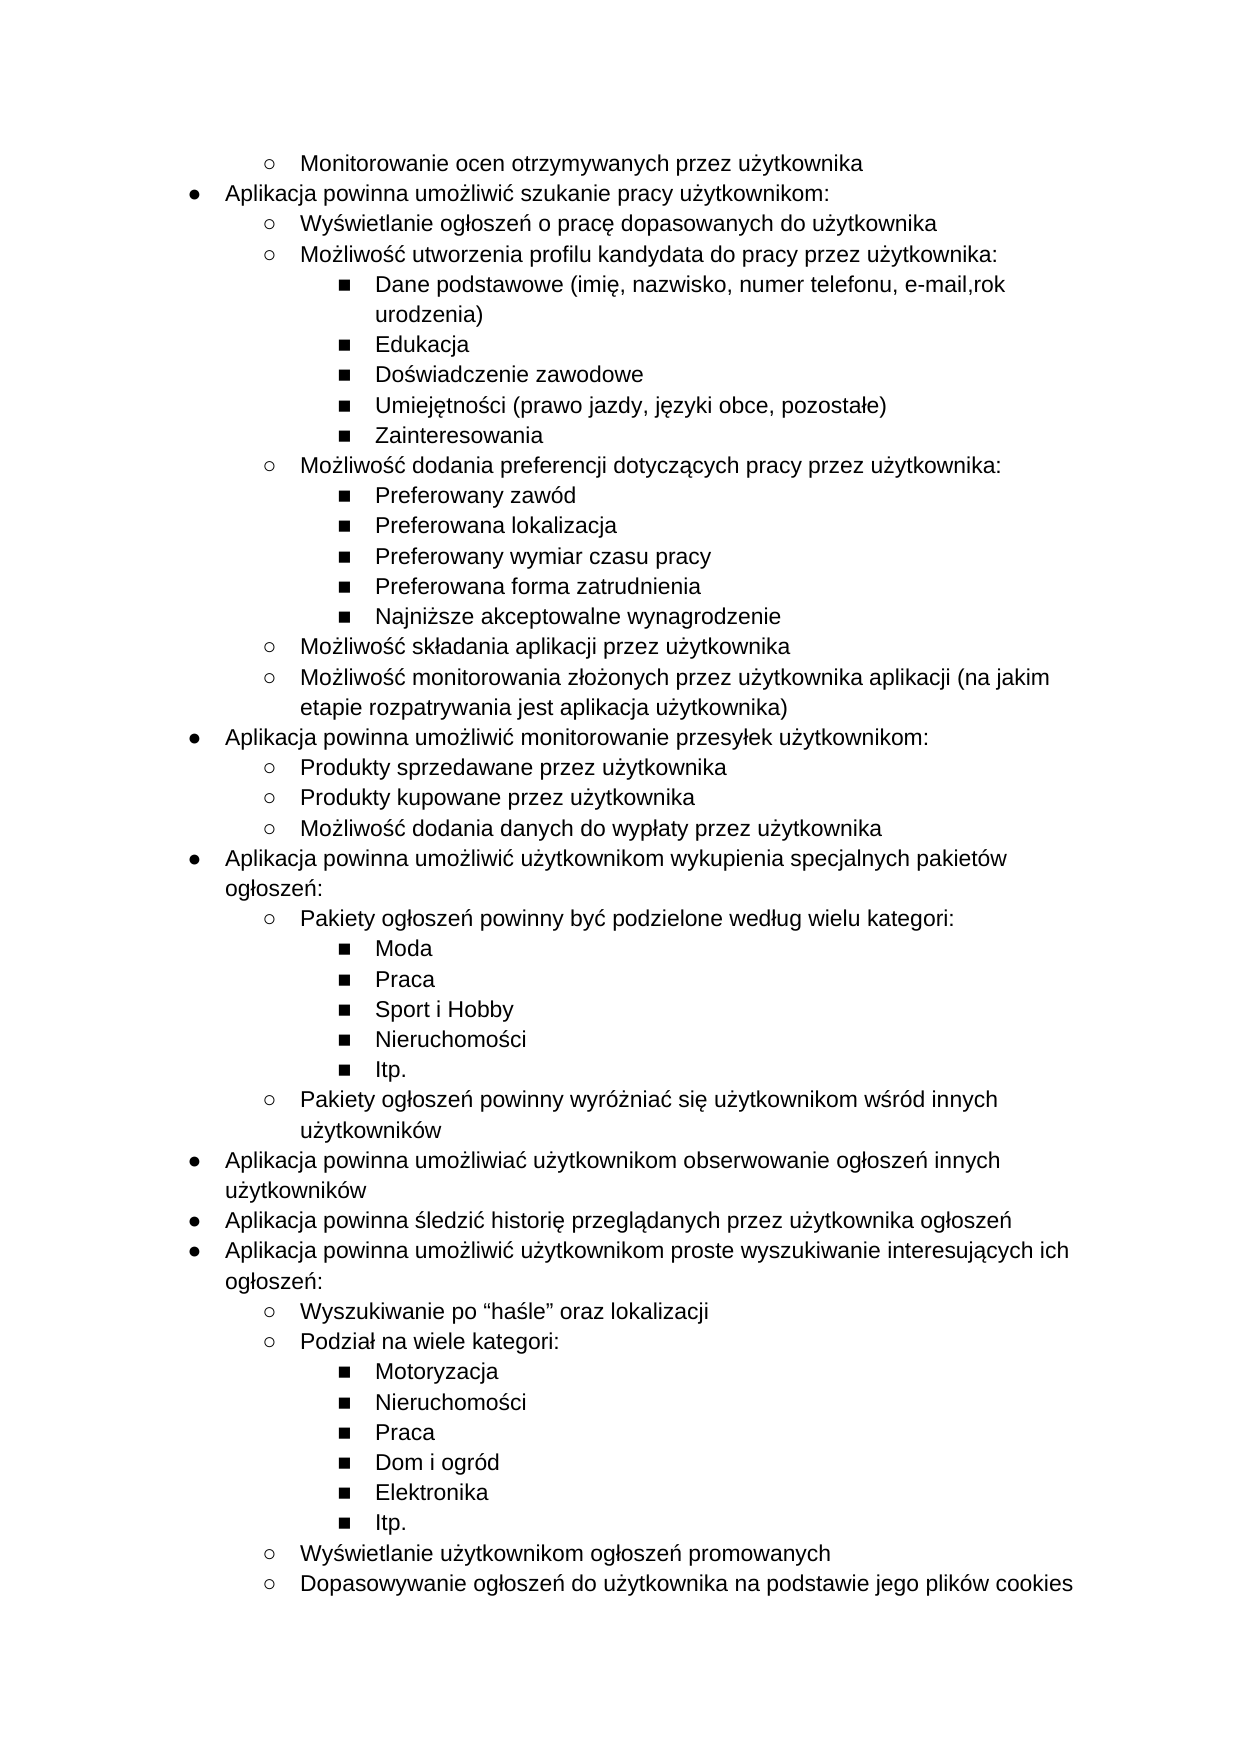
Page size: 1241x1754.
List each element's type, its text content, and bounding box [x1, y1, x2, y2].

list Możliwość utworzenia profilu kandydata do pracy przez użytkownika: [262, 241, 1090, 267]
list Dopasowywanie ogłoszeń do użytkownika na podstawie jego plików cookies [262, 1570, 1090, 1596]
list Możliwość dodania danych do wypłaty przez użytkownika [262, 814, 1090, 841]
list Sport i Hobby [337, 996, 1090, 1022]
list Aplikacja powinna umożliwiać użytkownikom obserwowanie ogłoszeń innych użytkowników [187, 1147, 1090, 1203]
list Podział na wiele kategori: [262, 1328, 1090, 1354]
list Możliwość monitorowania złożonych przez użytkownika aplikacji (na jakim etapie rozpatrywania jest aplikacja użytkownika) [262, 663, 1090, 720]
list Edukacja [337, 331, 1090, 358]
list Aplikacja powinna umożliwić użytkownikom proste wyszukiwanie interesujących ich ogłoszeń: [187, 1237, 1090, 1294]
list Nieruchomości [337, 1026, 1090, 1052]
list Wyświetlanie ogłoszeń o pracę dopasowanych do użytkownika [262, 210, 1090, 237]
list Aplikacja powinna śledzić historię przeglądanych przez użytkownika ogłoszeń [187, 1207, 1090, 1234]
list Preferowany wymiar czasu pracy [337, 543, 1090, 569]
list Wyszukiwanie po “haśle” oraz lokalizacji [262, 1298, 1090, 1324]
list Możliwość dodania preferencji dotyczących pracy przez użytkownika: [262, 452, 1090, 478]
list Dane podstawowe (imię, nazwisko, numer telefonu, e-mail,rok urodzenia) [337, 271, 1090, 327]
list Produkty sprzedawane przez użytkownika [262, 754, 1090, 781]
list Zainteresowania [337, 422, 1090, 448]
list Doświadczenie zawodowe [337, 361, 1090, 388]
list Aplikacja powinna umożliwić szukanie pracy użytkownikom: [187, 180, 1090, 207]
list Motoryzacja [337, 1358, 1090, 1385]
list Dom i ogród [337, 1449, 1090, 1475]
list Moda [337, 935, 1090, 962]
list Umiejętności (prawo jazdy, języki obce, pozostałe) [337, 392, 1090, 418]
list Najniższe akceptowalne wynagrodzenie [337, 603, 1090, 629]
list Możliwość składania aplikacji przez użytkownika [262, 633, 1090, 660]
list Produkty kupowane przez użytkownika [262, 784, 1090, 811]
list Nieruchomości [337, 1388, 1090, 1415]
list Pakiety ogłoszeń powinny wyróżniać się użytkownikom wśród innych użytkowników [262, 1086, 1090, 1143]
list Aplikacja powinna umożliwić użytkownikom wykupienia specjalnych pakietów ogłoszeń: [187, 845, 1090, 901]
list Preferowana lokalizacja [337, 512, 1090, 539]
list Elektronika [337, 1479, 1090, 1506]
list Praca [337, 1419, 1090, 1445]
list Aplikacja powinna umożliwić monitorowanie przesyłek użytkownikom: [187, 724, 1090, 750]
list Pakiety ogłoszeń powinny być podzielone według wielu kategori: [262, 905, 1090, 932]
list Wyświetlanie użytkownikom ogłoszeń promowanych [262, 1539, 1090, 1566]
list Preferowany zawód [337, 482, 1090, 509]
list Preferowana forma zatrudnienia [337, 573, 1090, 599]
list Monitorowanie ocen otrzymywanych przez użytkownika [262, 150, 1090, 176]
list Itp. [337, 1509, 1090, 1536]
list Praca [337, 966, 1090, 992]
list Itp. [337, 1056, 1090, 1083]
